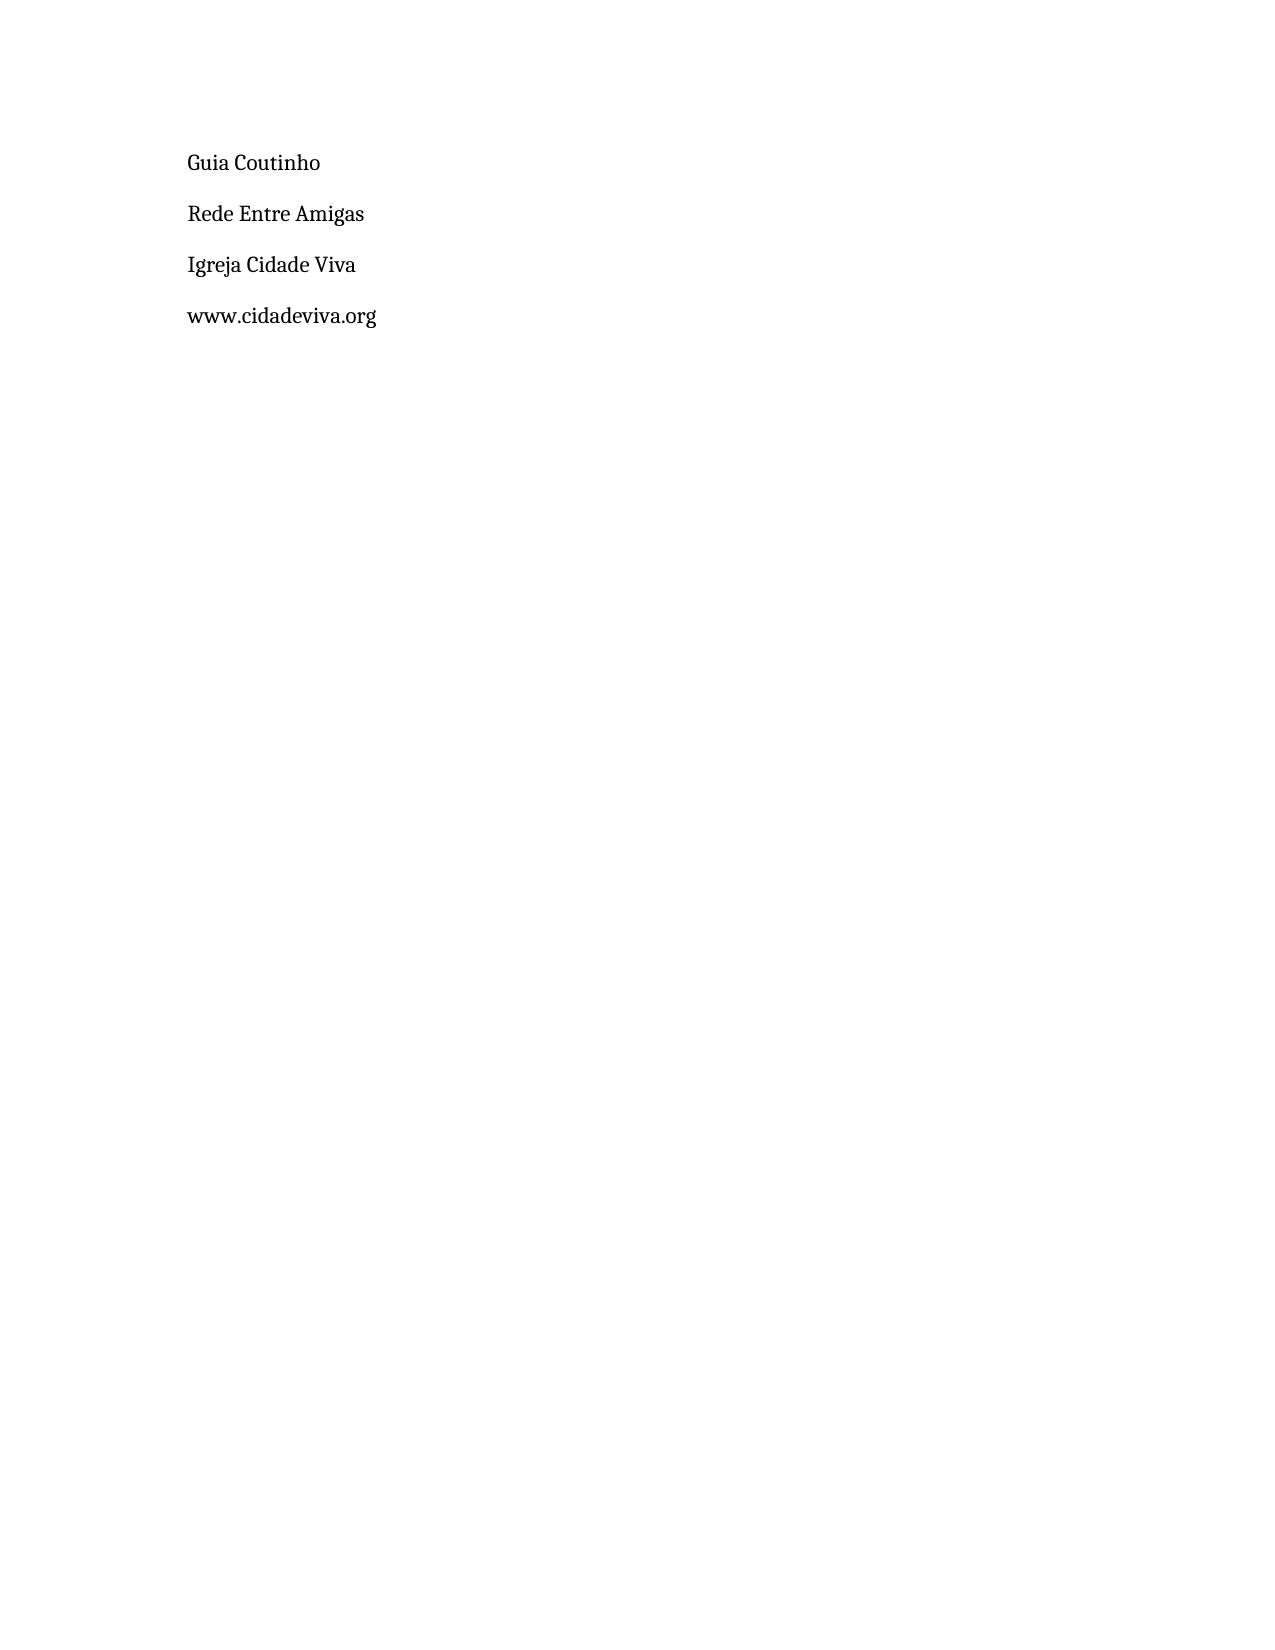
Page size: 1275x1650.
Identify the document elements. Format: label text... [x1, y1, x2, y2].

text Guia Coutinho [187, 150, 1087, 176]
text www.cidadeviva.org [187, 303, 1087, 329]
text Igreja Cidade Viva [187, 252, 1087, 278]
text Rede Entre Amigas​ [187, 201, 1087, 227]
